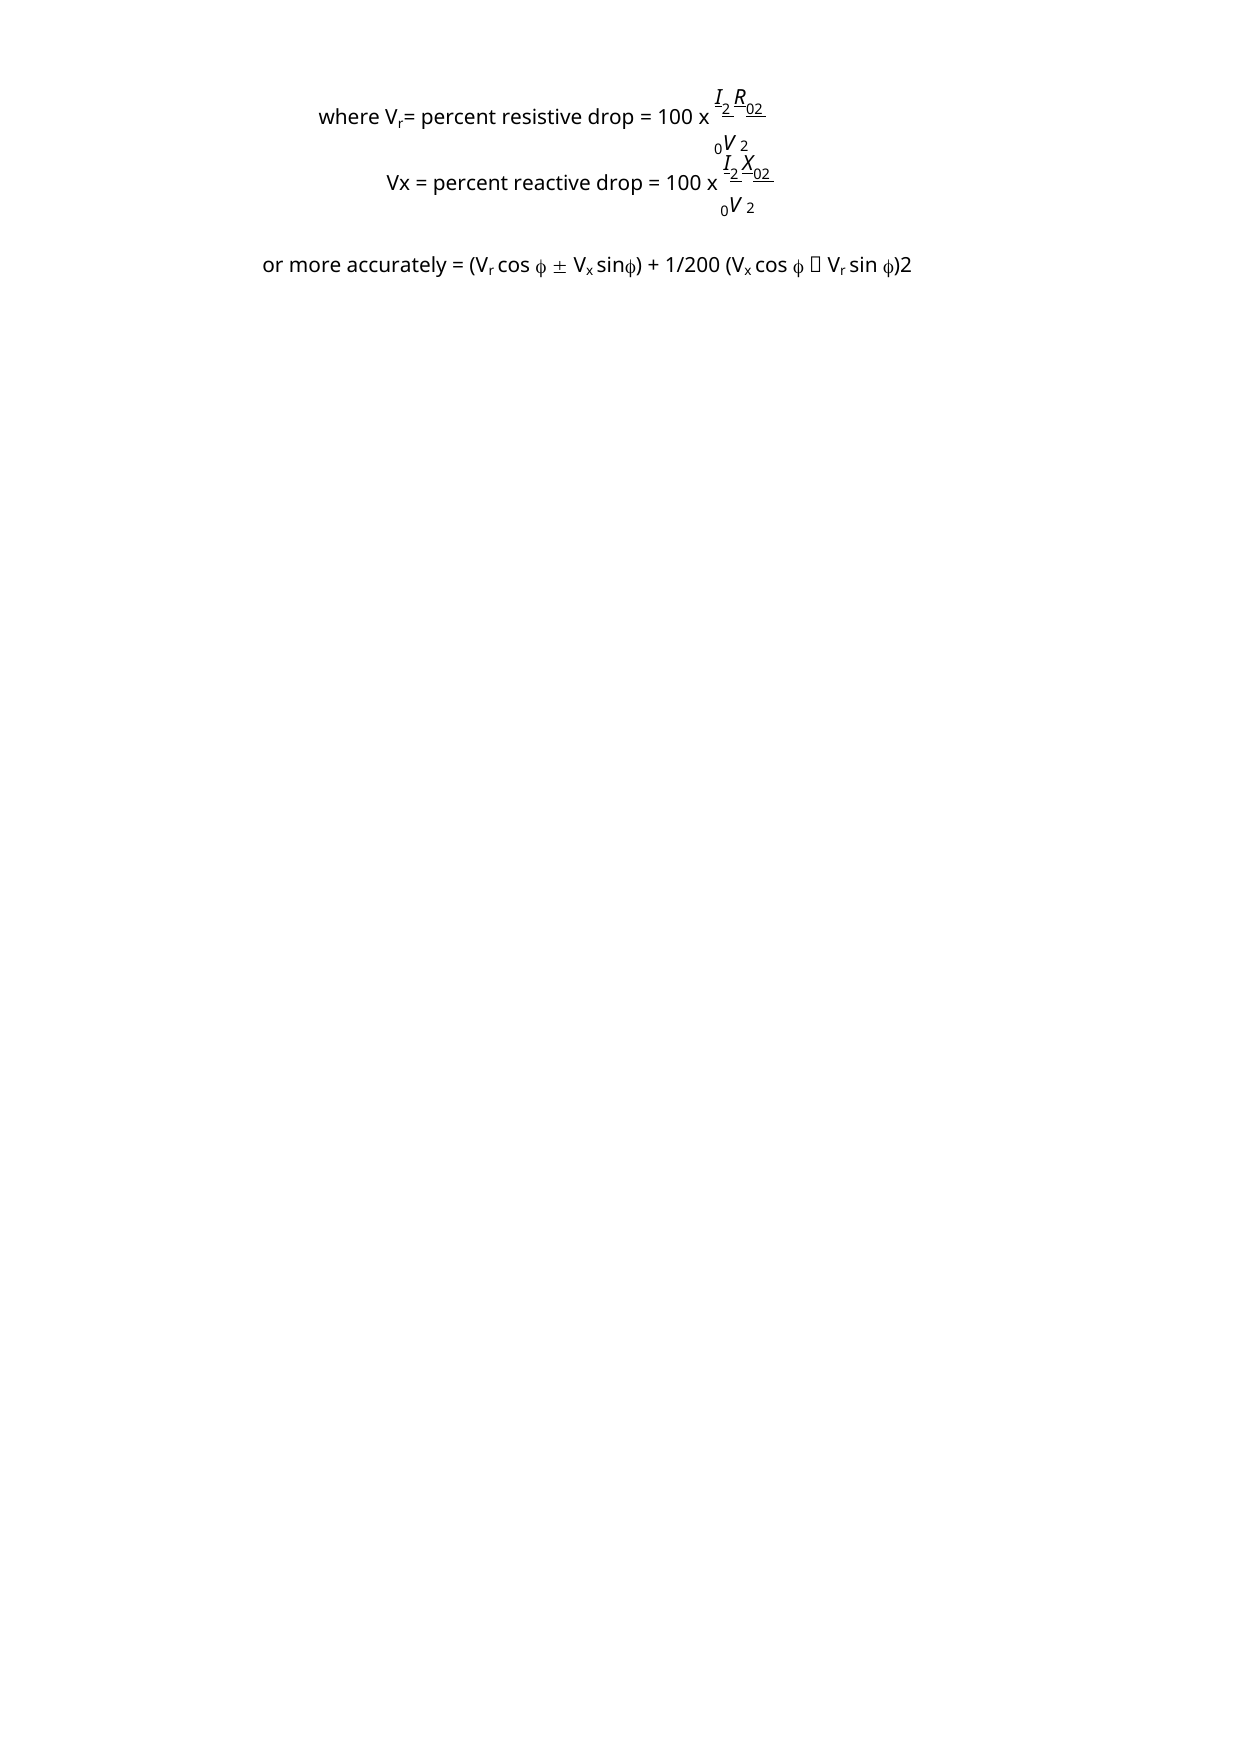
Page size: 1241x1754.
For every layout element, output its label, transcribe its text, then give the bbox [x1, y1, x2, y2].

text where Vr= percent resistive drop = 100 x I2 R02 [102, 102, 762, 135]
text or more accurately = (Vr cos   Vx sin) + 1/200 (Vx cos   Vr sin )2 [262, 249, 1194, 281]
text 0V 2 [720, 197, 1194, 221]
text 0V 2 [714, 135, 1194, 159]
text Vx = percent reactive drop = 100 x I2 X02 [102, 165, 769, 197]
